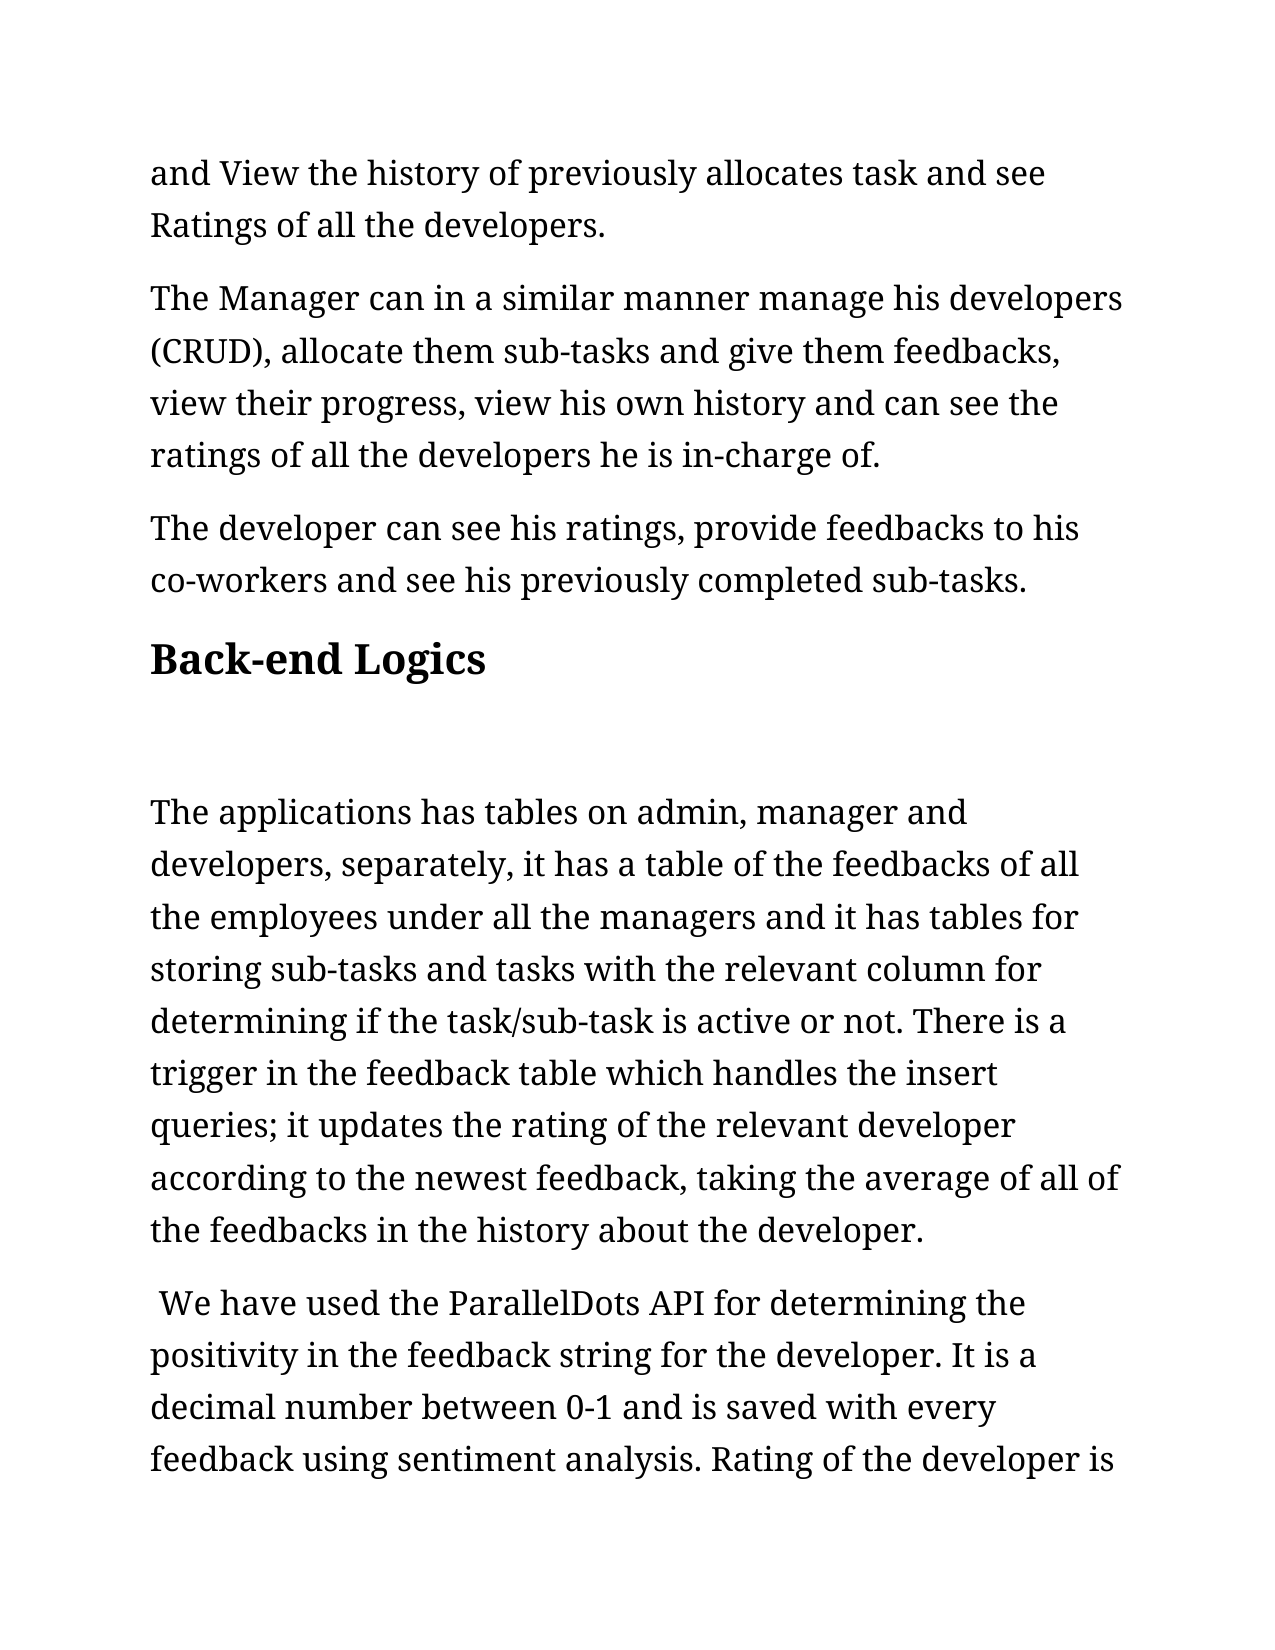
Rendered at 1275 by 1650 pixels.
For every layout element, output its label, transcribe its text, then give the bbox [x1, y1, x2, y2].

text Back-end Logics [150, 630, 1125, 687]
text The Manager can in a similar manner manage his developers (CRUD), allocate them sub-tasks and give them feedbacks, view their progress, view his own history and can see the ratings of all the developers he is in-charge of. [150, 275, 1125, 477]
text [150, 150, 1125, 248]
text The applications has tables on admin, manager and developers, separately, it has a table of the feedbacks of all the employees under all the managers and it has tables for storing sub-tasks and tasks with the relevant column for determining if the task/sub-task is active or not. There is a trigger in the feedback table which handles the insert queries; it updates the rating of the relevant developer according to the newest feedback, taking the average of all of the feedbacks in the history about the developer. [150, 789, 1125, 1252]
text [150, 1279, 1125, 1482]
text The developer can see his ratings, provide feedbacks to his co-workers and see his previously completed sub-tasks. [150, 505, 1125, 602]
